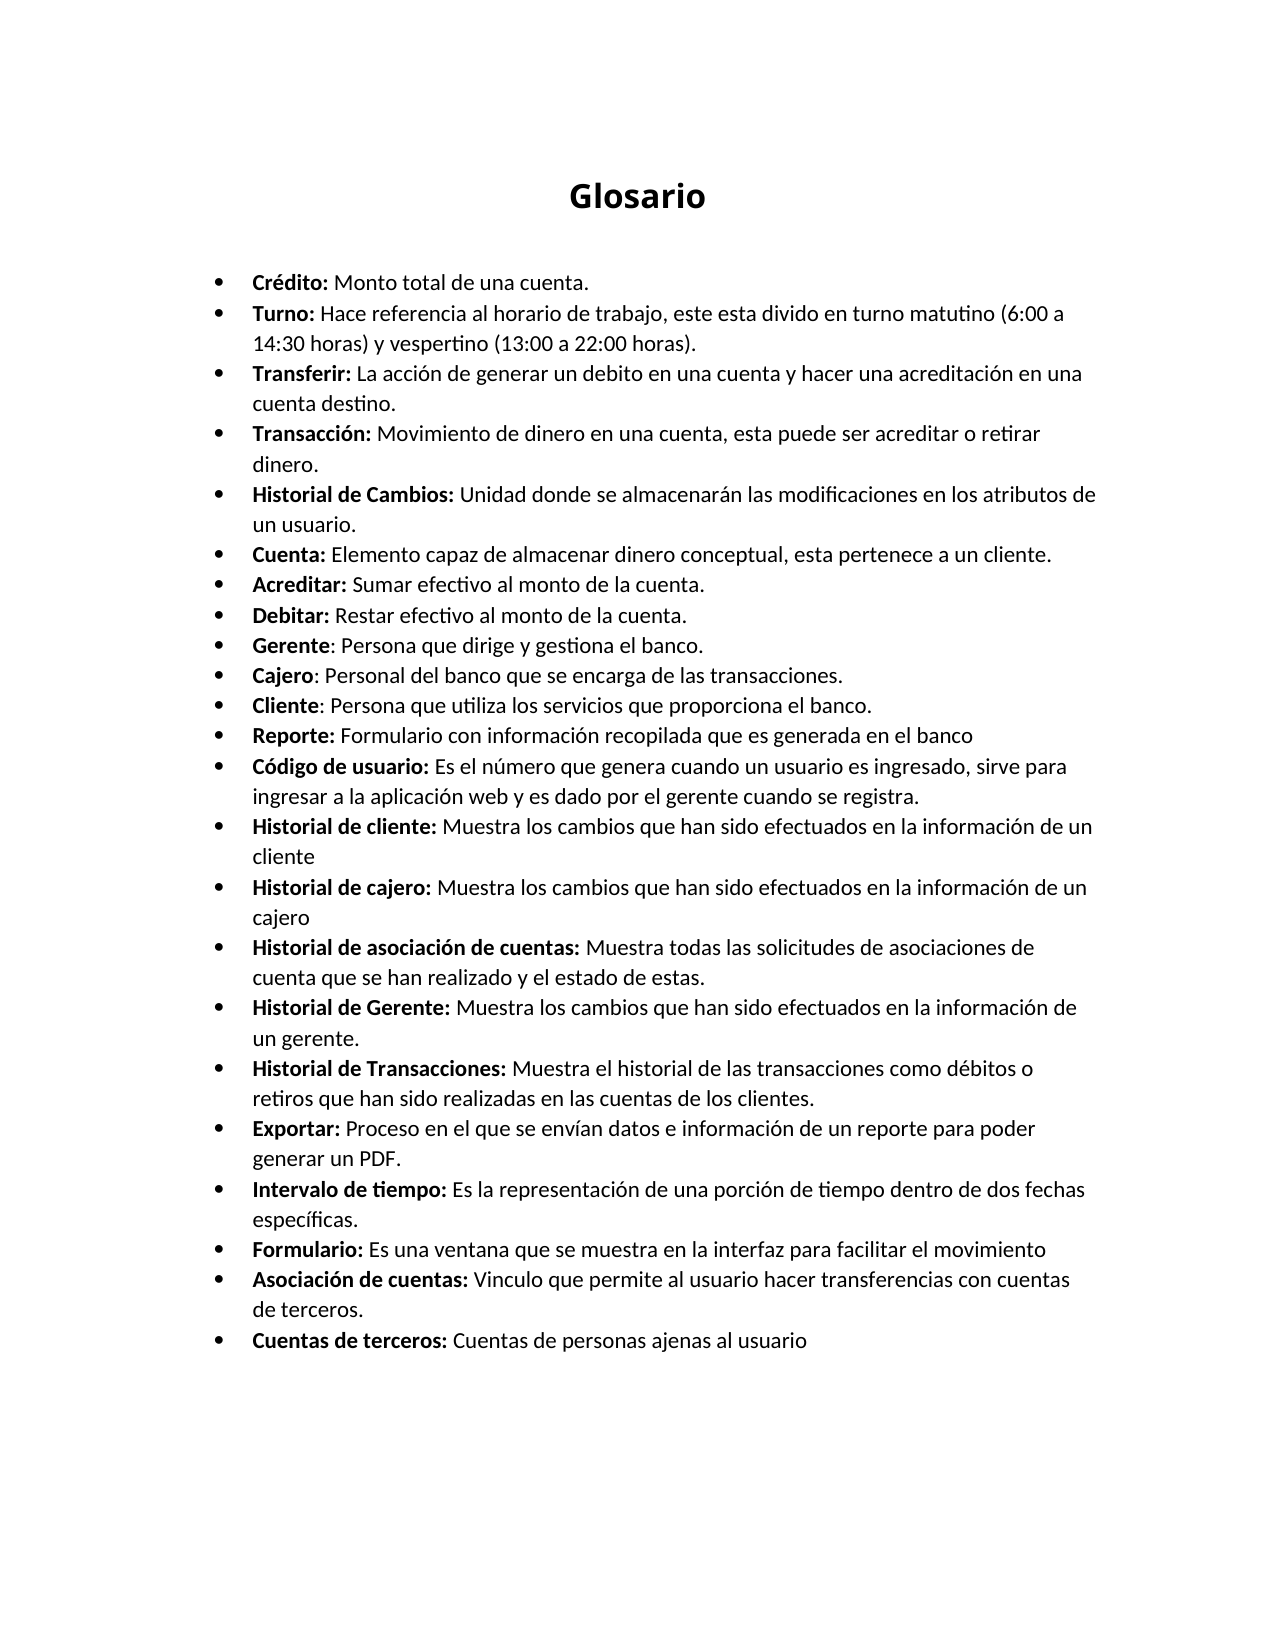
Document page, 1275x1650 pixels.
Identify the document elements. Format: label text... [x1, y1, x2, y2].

list Exportar: Proceso en el que se envían datos e información de un reporte para poder generar un PDF. [215, 1114, 1098, 1172]
list Turno: Hace referencia al horario de trabajo, este esta divido en turno matutino (6:00 a 14:30 horas) y vespertino (13:00 a 22:00 horas). [215, 299, 1098, 357]
list Debitar: Restar efectivo al monto de la cuenta. [215, 601, 1098, 629]
list Reporte: Formulario con información recopilada que es generada en el banco [215, 722, 1098, 749]
list Formulario: Es una ventana que se muestra en la interfaz para facilitar el movimiento [215, 1235, 1098, 1263]
list Acreditar: Sumar efectivo al monto de la cuenta. [215, 571, 1098, 598]
list Asociación de cuentas: Vinculo que permite al usuario hacer transferencias con cuentas de terceros. [215, 1265, 1098, 1323]
list Historial de asociación de cuentas: Muestra todas las solicitudes de asociaciones de cuenta que se han realizado y el estado de estas. [215, 933, 1098, 991]
list Transacción: Movimiento de dinero en una cuenta, esta puede ser acreditar o retirar dinero. [215, 419, 1098, 478]
list Cajero: Personal del banco que se encarga de las transacciones. [215, 661, 1098, 689]
subtitle Glosario [177, 173, 1098, 218]
list Crédito: Monto total de una cuenta. [215, 268, 1098, 296]
list Cliente: Persona que utiliza los servicios que proporciona el banco. [215, 691, 1098, 719]
list Historial de Transacciones: Muestra el historial de las transacciones como débitos o retiros que han sido realizadas en las cuentas de los clientes. [215, 1054, 1098, 1112]
list Intervalo de tiempo: Es la representación de una porción de tiempo dentro de dos fechas específicas. [215, 1175, 1098, 1233]
list Historial de cliente: Muestra los cambios que han sido efectuados en la información de un cliente [215, 812, 1098, 870]
list Transferir: La acción de generar un debito en una cuenta y hacer una acreditación en una cuenta destino. [215, 359, 1098, 417]
list Historial de Gerente: Muestra los cambios que han sido efectuados en la información de un gerente. [215, 993, 1098, 1052]
list Gerente: Persona que dirige y gestiona el banco. [215, 631, 1098, 659]
list Cuentas de terceros: Cuentas de personas ajenas al usuario [215, 1326, 1098, 1354]
list Código de usuario: Es el número que genera cuando un usuario es ingresado, sirve para ingresar a la aplicación web y es dado por el gerente cuando se registra. [215, 752, 1098, 810]
list Historial de cajero: Muestra los cambios que han sido efectuados en la información de un cajero [215, 873, 1098, 931]
list Cuenta: Elemento capaz de almacenar dinero conceptual, esta pertenece a un cliente. [215, 540, 1098, 568]
list Historial de Cambios: Unidad donde se almacenarán las modificaciones en los atributos de un usuario. [215, 480, 1098, 538]
